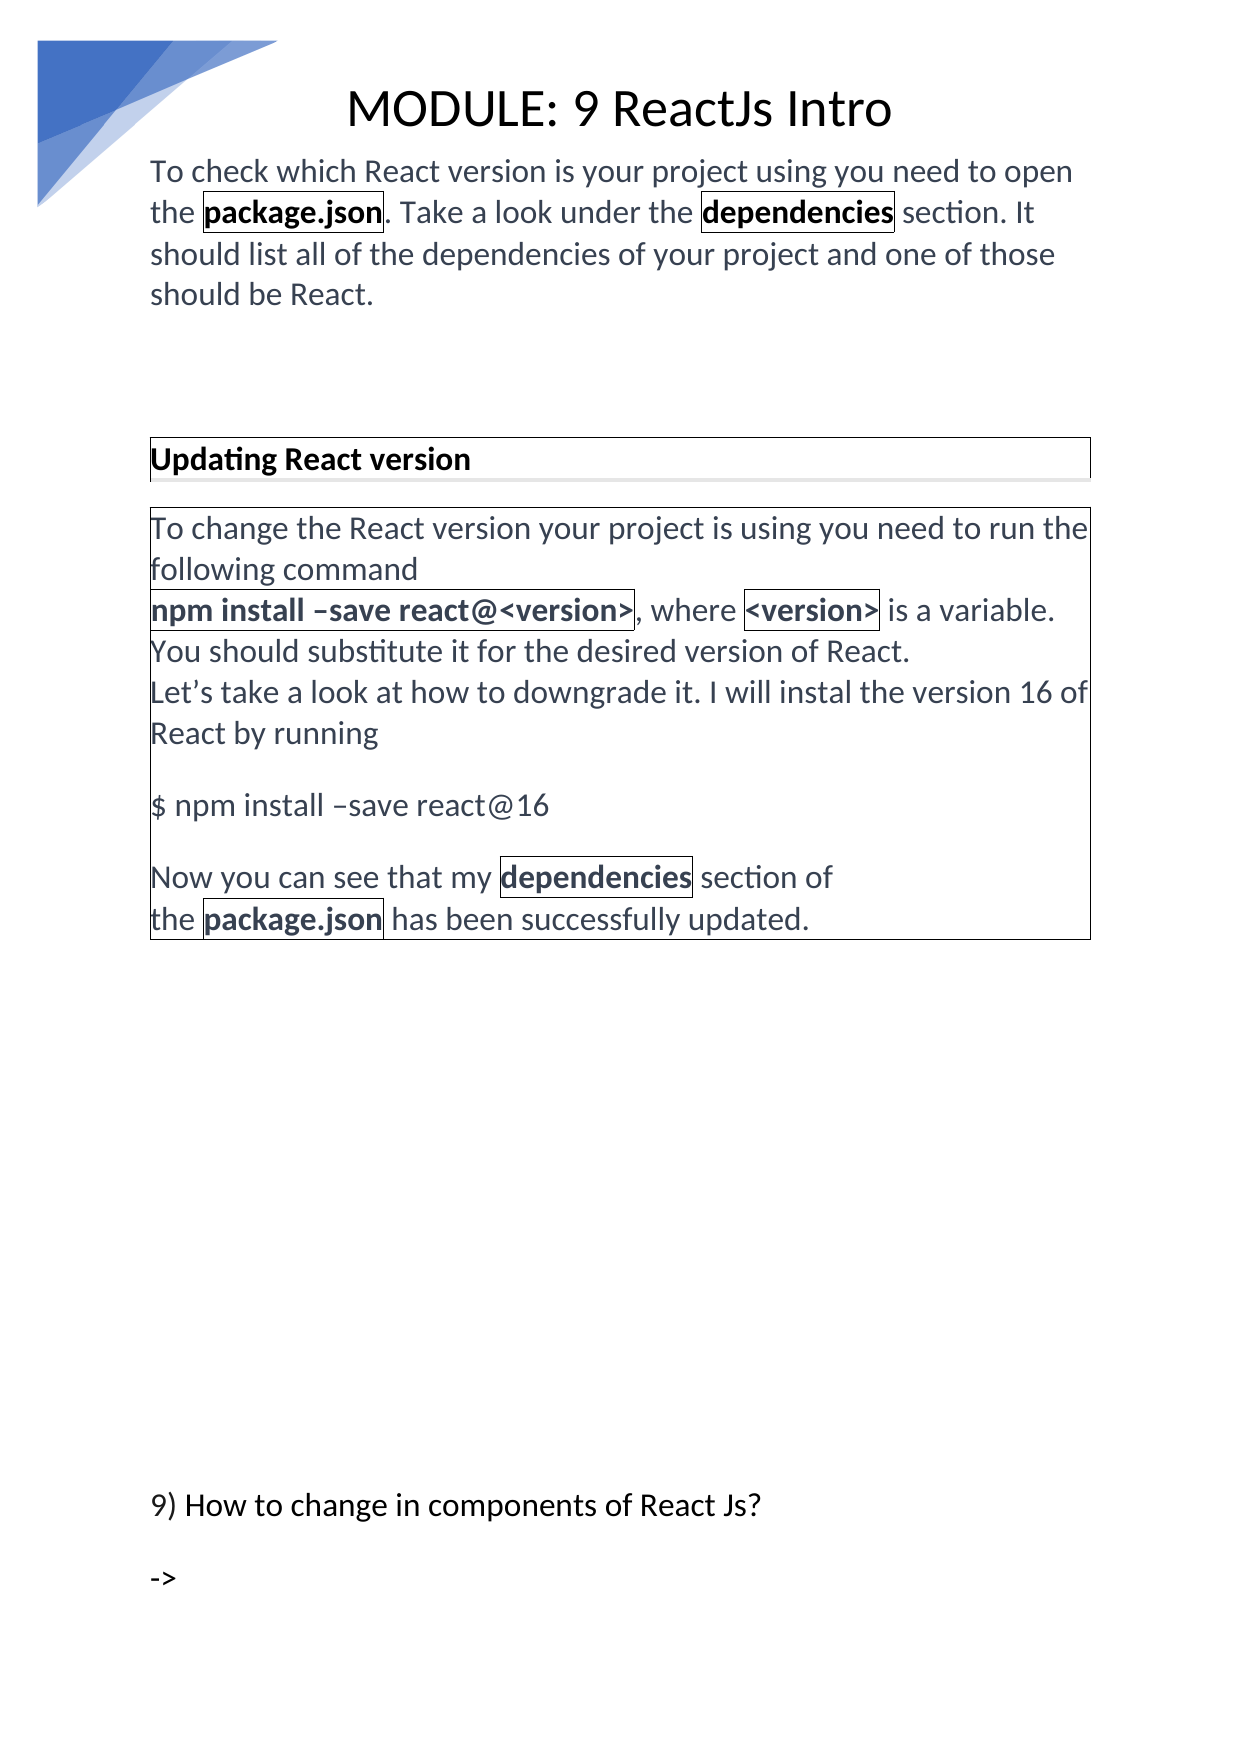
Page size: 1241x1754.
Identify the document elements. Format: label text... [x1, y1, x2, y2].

text -> [150, 1557, 1090, 1598]
text 9) How to change in components of React Js? [150, 1484, 1090, 1524]
subtitle Updating React version [151, 438, 1090, 478]
text $ npm install –save react@16 [151, 783, 1090, 824]
text Now you can see that my dependencies section of the package.json has been successfully updated. [151, 855, 1090, 939]
picture [37, 40, 279, 209]
text To check which React version is your project using you need to open the package.json. Take a look under the dependencies section. It should list all of the dependencies of your project and one of those should be React. [374, 150, 1090, 314]
text To change the React version your project is using you need to run the following command npm install –save react@<version>, where <version> is a variable. You should substitute it for the desired version of React. Let’s take a look at how to downgrade it. I will instal the version 16 of React by running [151, 508, 1090, 752]
